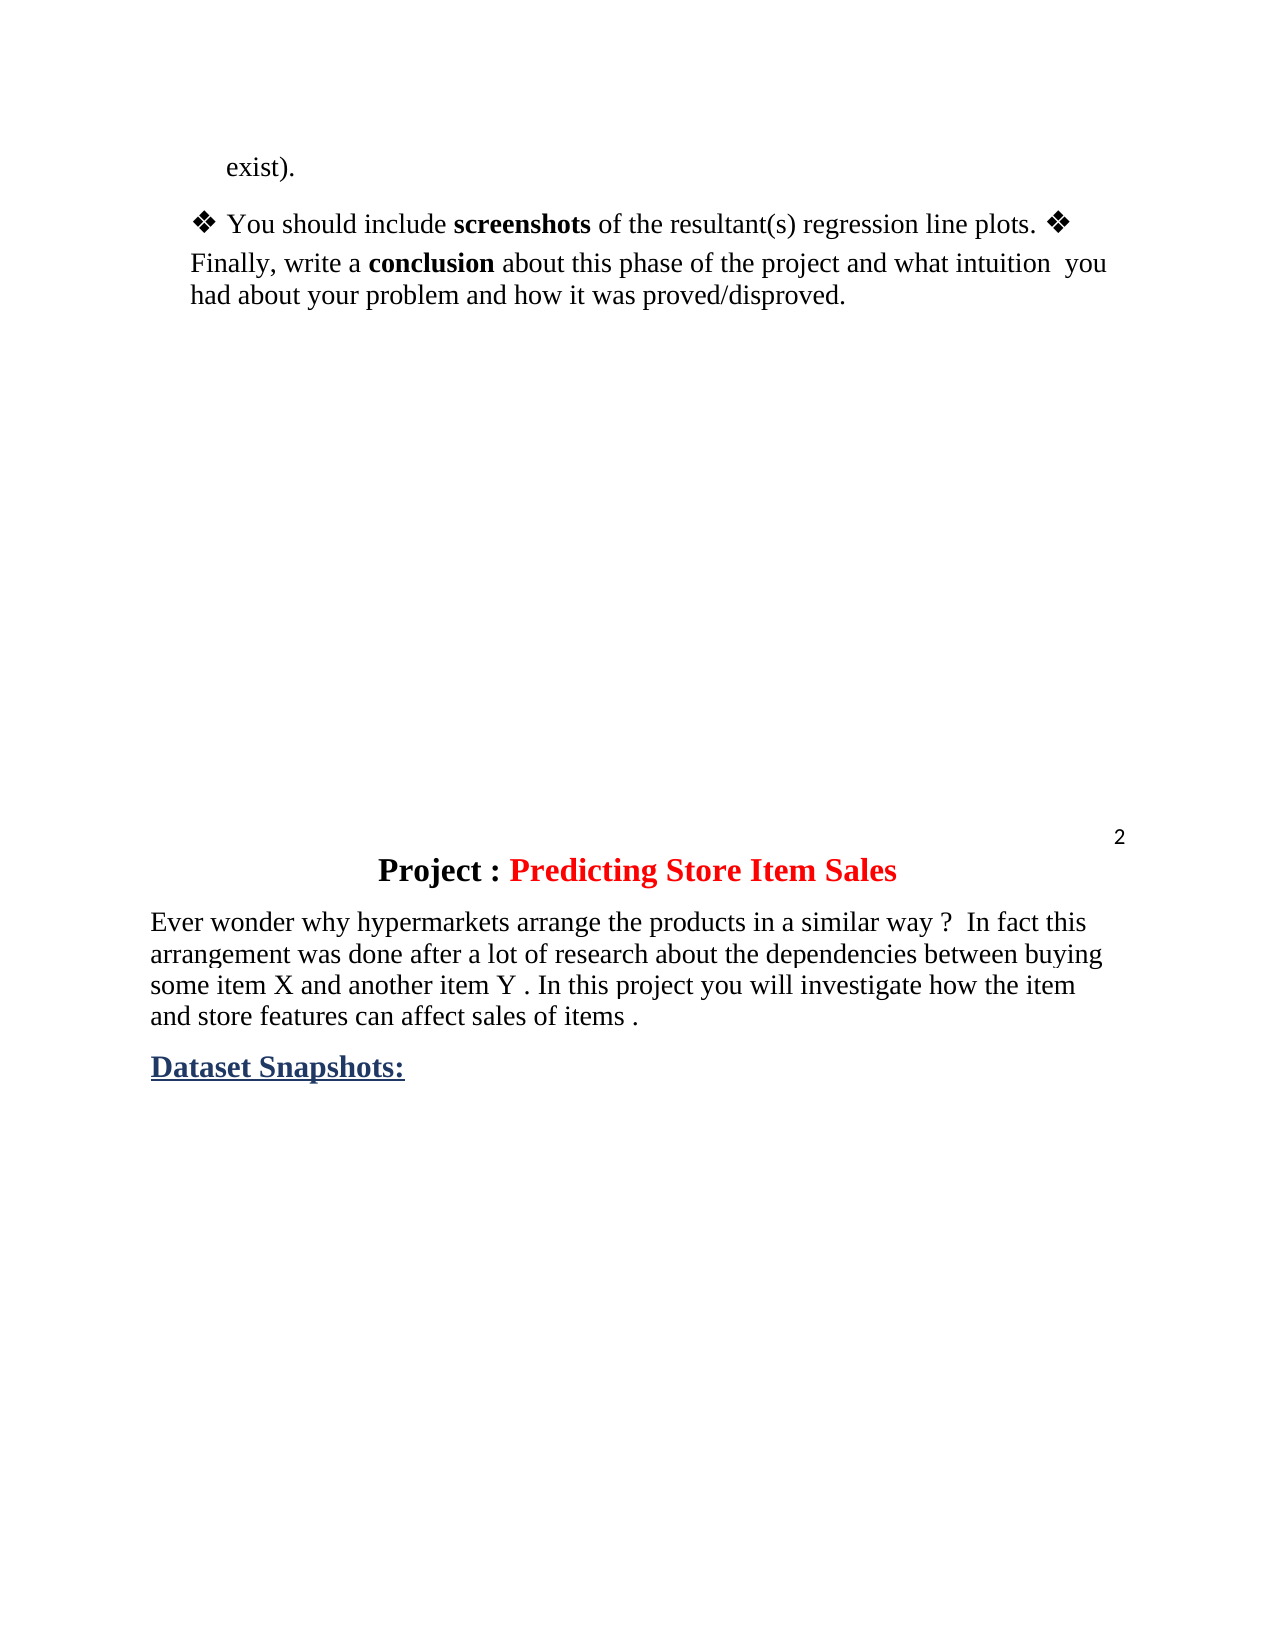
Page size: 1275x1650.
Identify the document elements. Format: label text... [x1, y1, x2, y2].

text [190, 150, 1076, 182]
text Project : Predicting Store Item Sales [150, 850, 1125, 888]
text 2 [150, 822, 1125, 850]
text ❖ You should include screenshots of the resultant(s) regression line plots. ❖ Finally, write a conclusion about this phase of the project and what intuition you had about your problem and how it was proved/disproved. [190, 183, 1124, 310]
text Ever wonder why hypermarkets arrange the products in a similar way ? In fact this arrangement was done after a lot of research about the dependencies between buying some item X and another item Y . In this project you will investigate how the item and store features can affect sales of items . [639, 907, 1118, 1031]
text Dataset Snapshots: [150, 1048, 1125, 1084]
